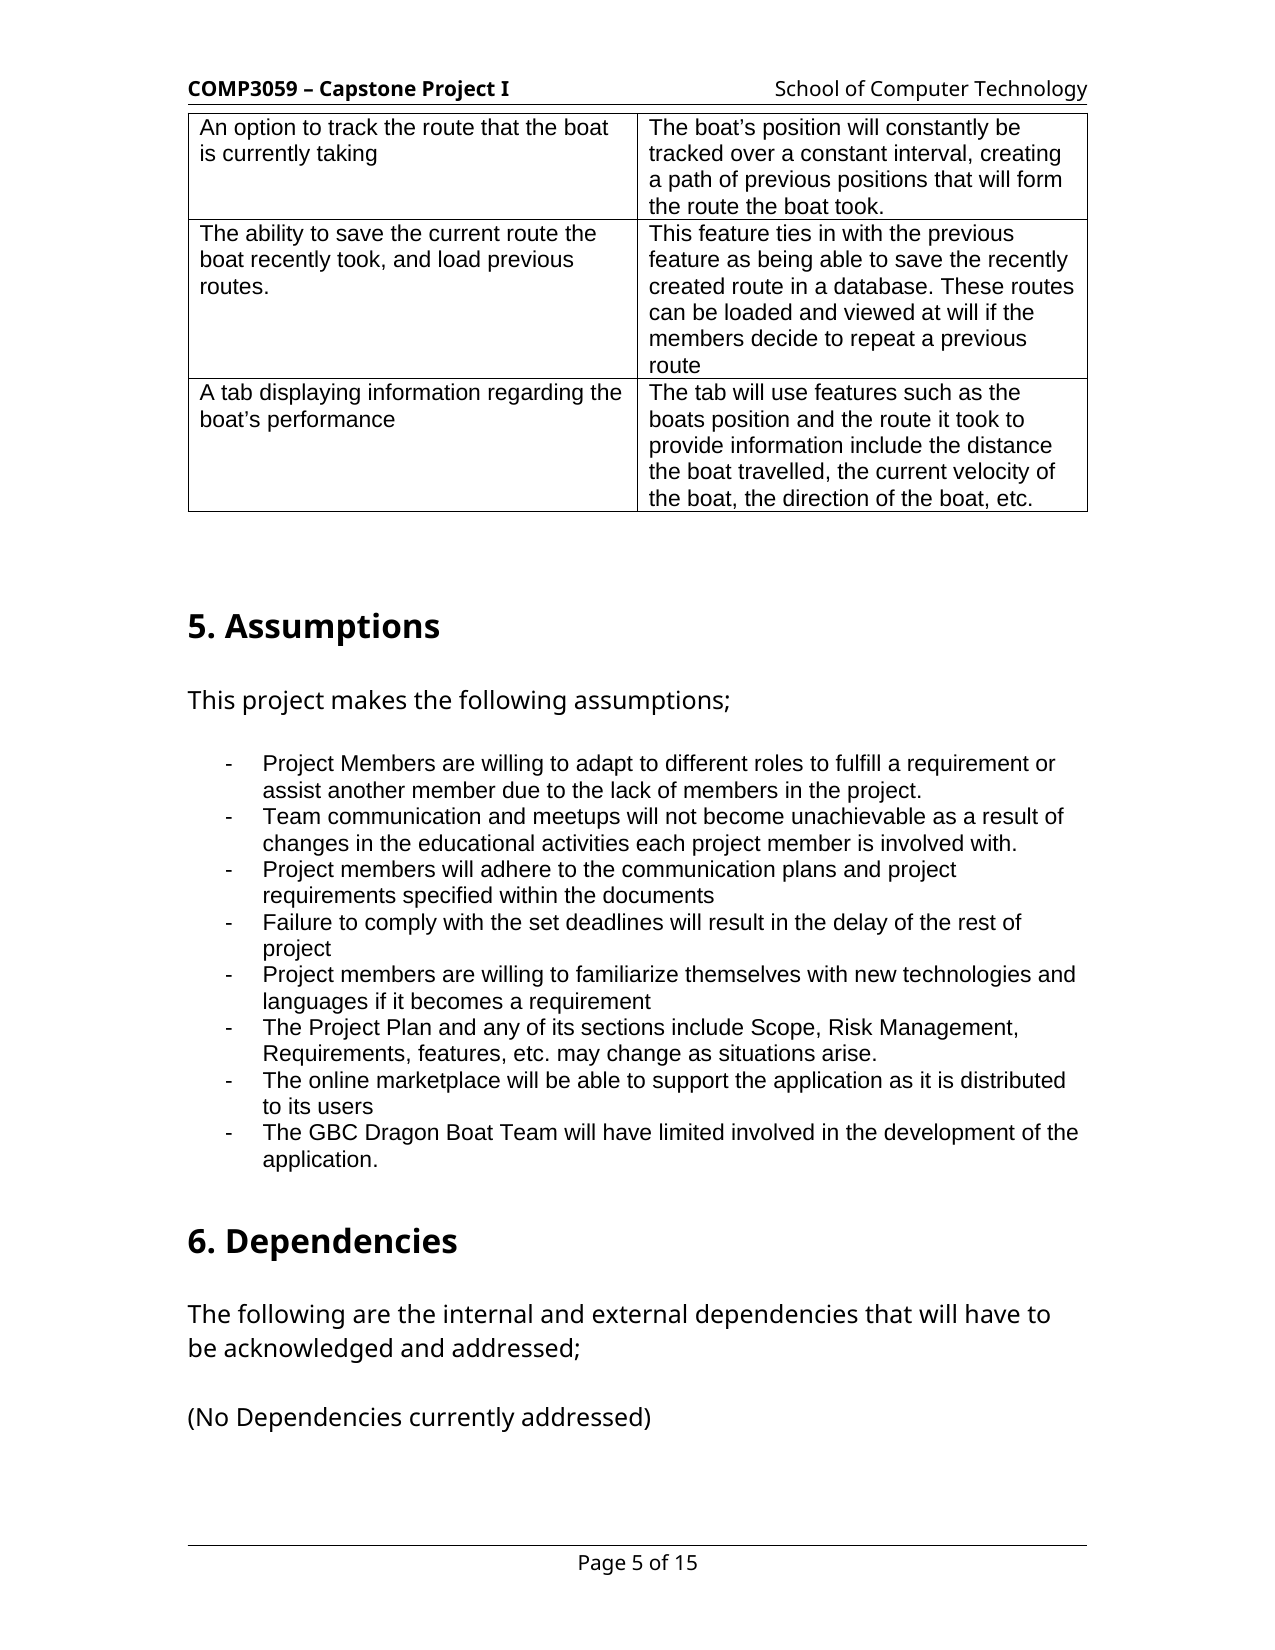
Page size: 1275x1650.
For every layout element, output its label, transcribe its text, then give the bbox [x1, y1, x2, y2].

table_cell The ability to save the current route the boat recently took, and load previous routes. [189, 220, 637, 378]
text (No Dependencies currently addressed) [187, 1399, 1087, 1433]
list Project members are willing to familiarize themselves with new technologies and languages if it becomes a requirement [225, 961, 1087, 1014]
text The following are the internal and external dependencies that will have to be acknowledged and addressed; [187, 1297, 1087, 1365]
table_cell The boat’s position will constantly be tracked over a constant interval, creating a path of previous positions that will form the route the boat took. [638, 114, 1087, 219]
list Project members will adhere to the communication plans and project requirements specified within the documents [225, 856, 1087, 908]
text 6. Dependencies [187, 1217, 1087, 1263]
table_cell This feature ties in with the previous feature as being able to save the recently created route in a database. These routes can be loaded and viewed at will if the members decide to repeat a previous route [638, 220, 1087, 378]
list Team communication and meetups will not become unachievable as a result of changes in the educational activities each project member is involved with. [225, 803, 1087, 856]
list The GBC Dragon Boat Team will have limited involved in the development of the application. [225, 1119, 1087, 1172]
table_cell The tab will use features such as the boats position and the route it took to provide information include the distance the boat travelled, the current velocity of the boat, the direction of the boat, etc. [638, 379, 1087, 511]
list Failure to comply with the set deadlines will result in the delay of the rest of project [225, 908, 1087, 961]
list The online marketplace will be able to support the application as it is distributed to its users [225, 1067, 1087, 1119]
text This project makes the following assumptions; [187, 682, 1087, 716]
text 5. Assumptions [187, 603, 1087, 648]
list The Project Plan and any of its sections include Scope, Risk Management, Requirements, features, etc. may change as situations arise. [225, 1014, 1087, 1067]
table_cell A tab displaying information regarding the boat’s performance [189, 379, 637, 511]
list Project Members are willing to adapt to different roles to fulfill a requirement or assist another member due to the lack of members in the project. [225, 750, 1087, 803]
table_cell An option to track the route that the boat is currently taking [189, 114, 637, 219]
